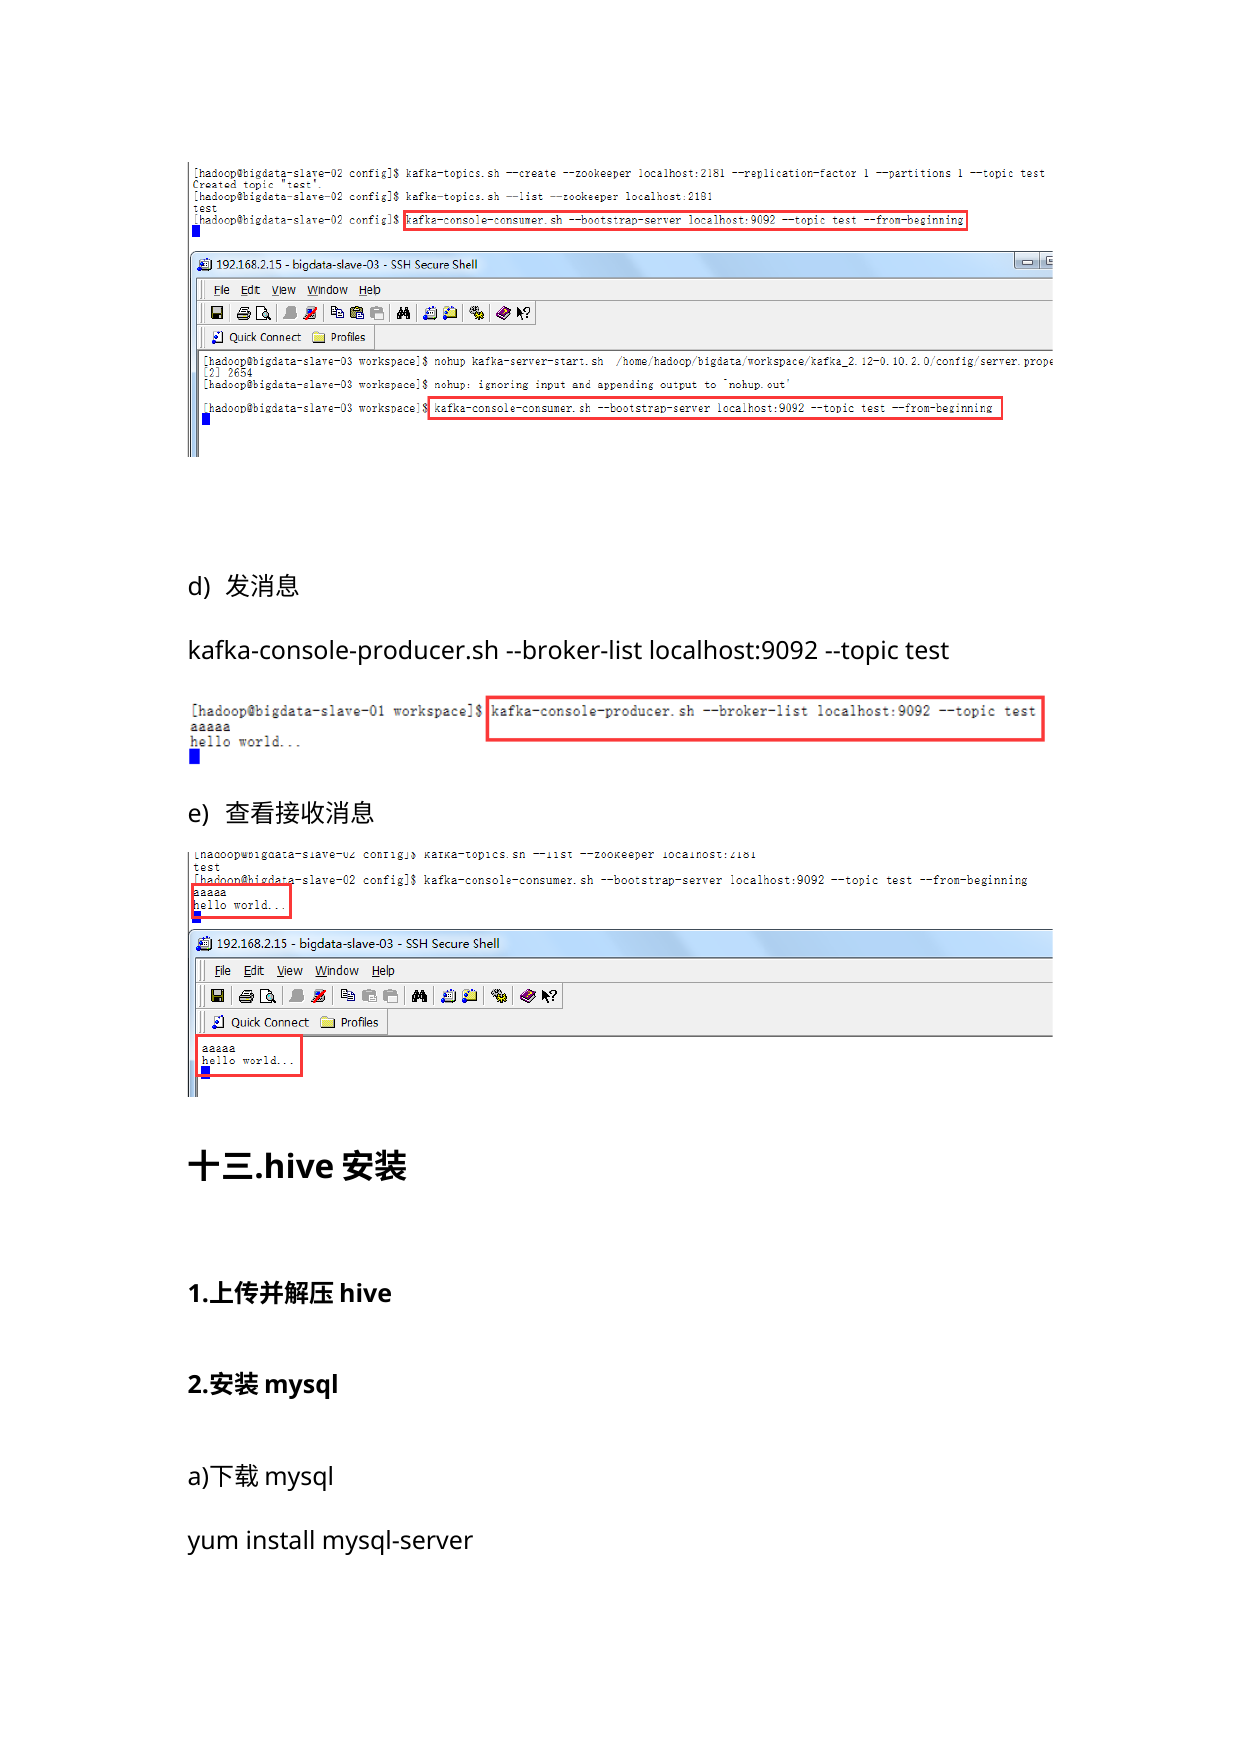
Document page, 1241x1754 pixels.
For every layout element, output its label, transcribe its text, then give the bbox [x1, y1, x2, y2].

text a)下载mysql [187, 1442, 1053, 1507]
picture [187, 852, 1053, 1097]
picture [187, 162, 1053, 457]
list 查看接收消息 [187, 779, 1053, 844]
subtitle 十三.hive安装 [187, 1132, 1053, 1197]
subtitle 2.安装mysql [187, 1350, 1053, 1415]
text kafka-console-producer.sh --broker-list localhost:9092 --topic test [187, 617, 1053, 682]
subtitle 1.上传并解压hive [187, 1259, 1053, 1324]
list 发消息 [187, 552, 1053, 617]
text yum install mysql-server [187, 1507, 1053, 1572]
picture [187, 691, 1053, 770]
